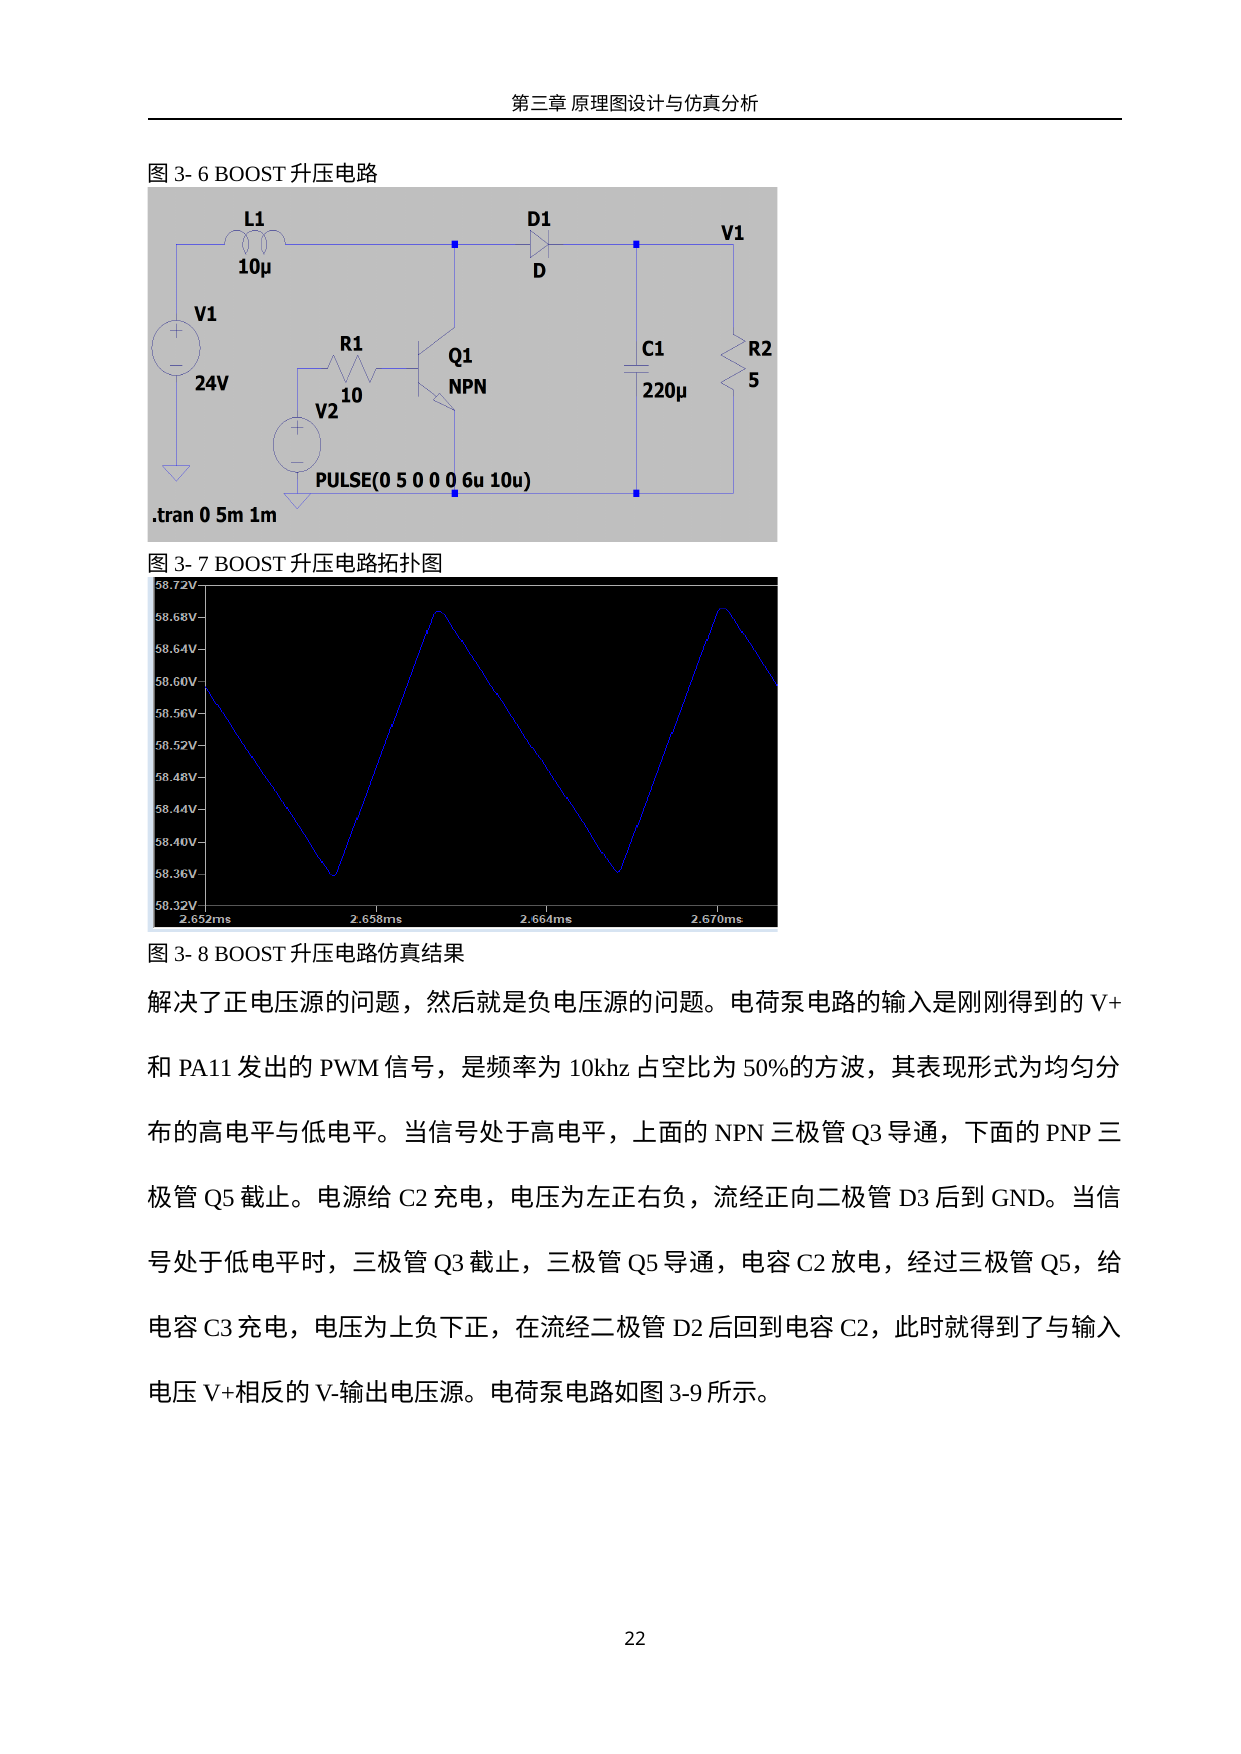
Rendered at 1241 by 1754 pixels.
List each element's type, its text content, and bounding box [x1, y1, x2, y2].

text 图3- 8 BOOST升压电路仿真结果 [148, 935, 1122, 968]
picture [147, 577, 778, 932]
text 图3- 7 BOOST升压电路拓扑图 [148, 545, 1122, 578]
text 解决了正电压源的问题，然后就是负电压源的问题。电荷泵电路的输入是刚刚得到的V+和PA11发出的PWM信号，是频率为10khz占空比为50%的方波，其表现形式为均匀分布的高电平与低电平。当信号处于高电平，上面的NPN三极管Q3导通，下面的PNP三极管Q5截止。电源给C2充电，电压为左正右负，流经正向二极管D3后到GND。当信号处于低电平时，三极管Q3截止，三极管Q5导通，电容C2放电，经过三极管Q5，给电容C3充电，电压为上负下正，在流经二极管D2后回到电容C2，此时就得到了与输入电压V+相反的V-输出电压源。电荷泵电路如图3-9所示。 [148, 968, 1122, 1423]
text 图3- 6 BOOST升压电路 [148, 155, 1122, 188]
picture [147, 187, 778, 542]
